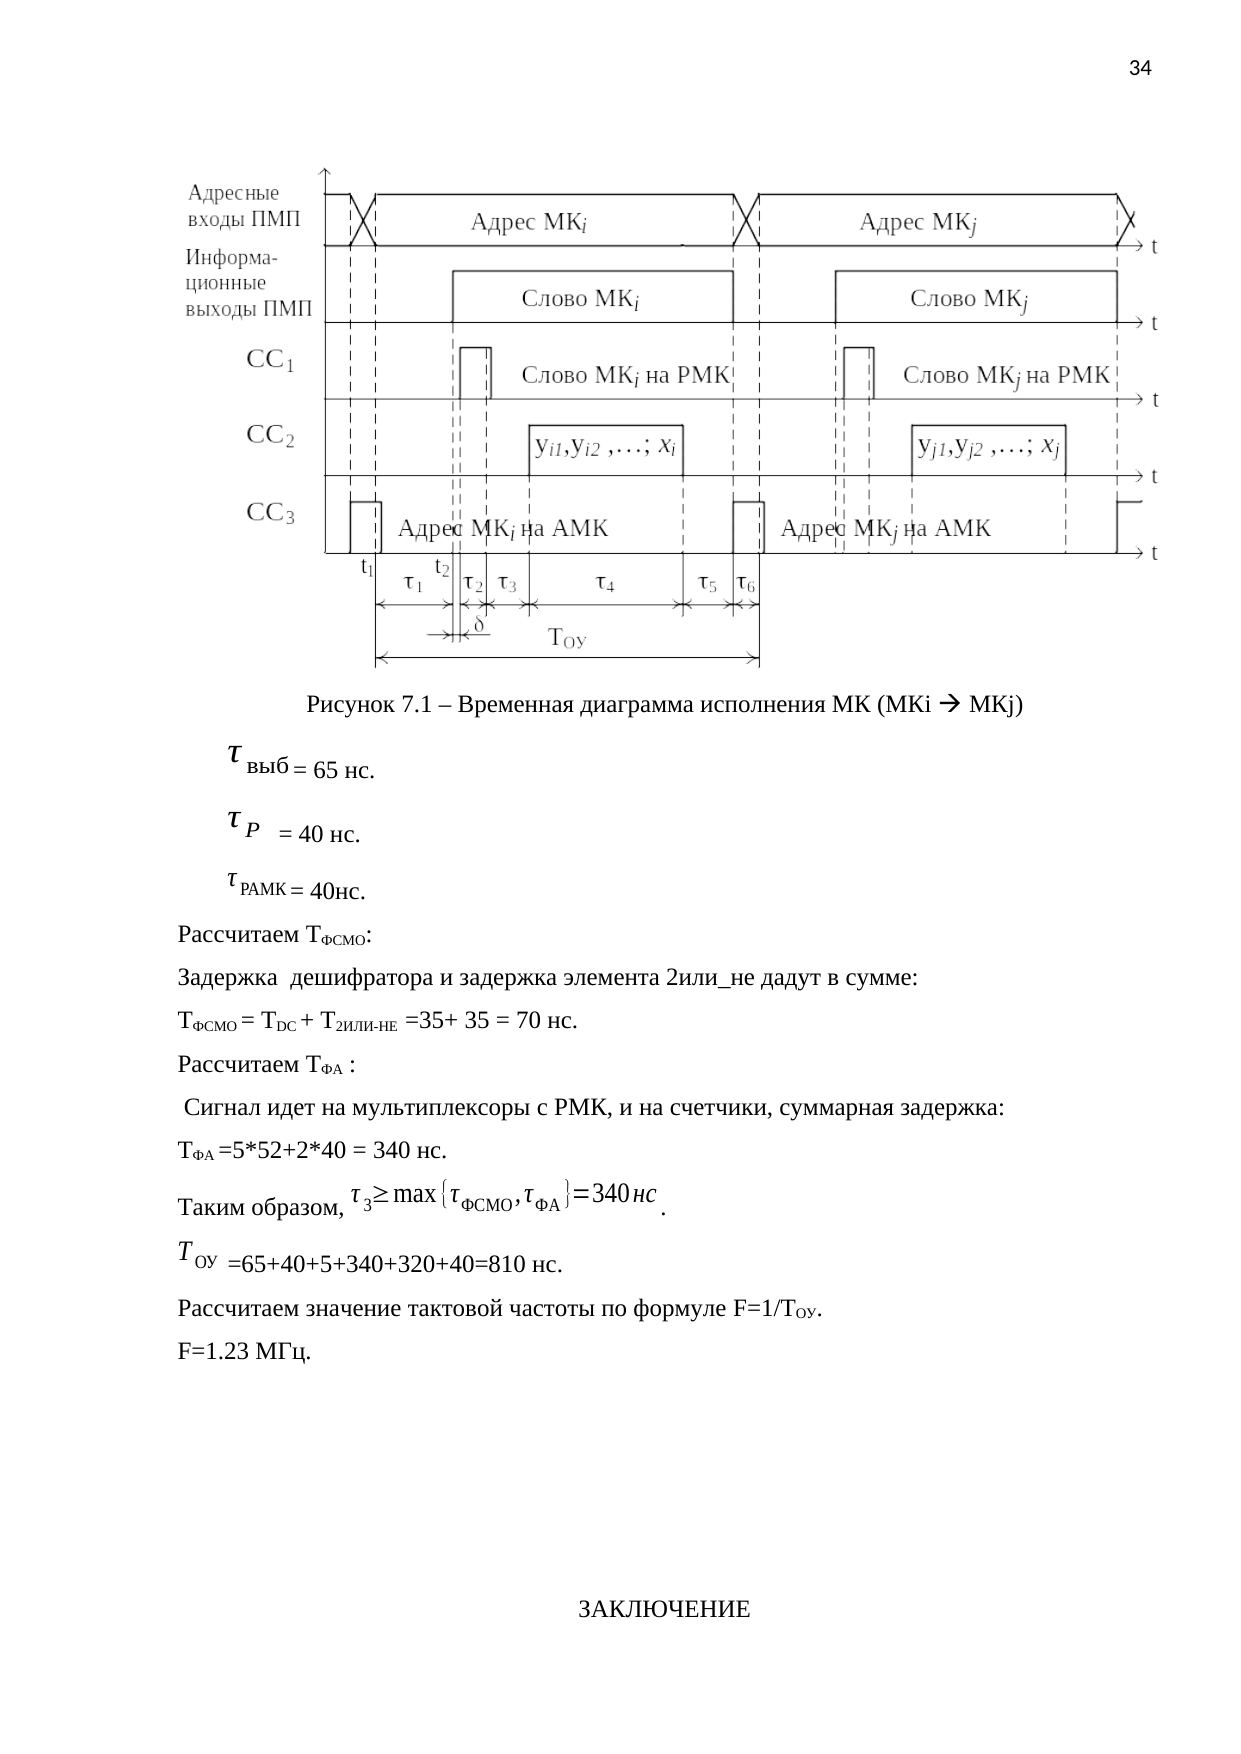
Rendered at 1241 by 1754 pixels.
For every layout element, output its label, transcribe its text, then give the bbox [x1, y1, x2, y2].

text Таким образом, . [177, 1178, 1152, 1221]
text = 40нс. [177, 862, 1152, 905]
text Рассчитаем TФСМО: [177, 919, 1152, 948]
text TФСМО = TDC + T2ИЛИ-НЕ =35+ 35 = 70 нс. [177, 1006, 1152, 1034]
text = 65 нс. [177, 732, 1152, 784]
text Рисунок 7.1 – Временная диаграмма исполнения МК (МКi МКj) [177, 159, 1152, 717]
text TФА =5*52+2*40 = 340 нс. [177, 1135, 1152, 1164]
text =65+40+5+340+320+40=810 нс. [177, 1235, 1152, 1278]
text Рассчитаем значение тактовой частоты по формуле F=1/TОУ. [177, 1293, 1152, 1321]
text Задержка дешифратора и задержка элемента 2или_не дадут в сумме: [177, 962, 1152, 991]
text = 40 нс. [177, 798, 1152, 848]
text ЗАКЛЮЧЕНИЕ [177, 1594, 1152, 1623]
text F=1.23 MГц. [177, 1336, 1152, 1364]
text Сигнал идет на мультиплексоры с РМК, и на счетчики, суммарная задержка: [177, 1092, 1152, 1121]
text Рассчитаем TФА : [177, 1049, 1152, 1077]
